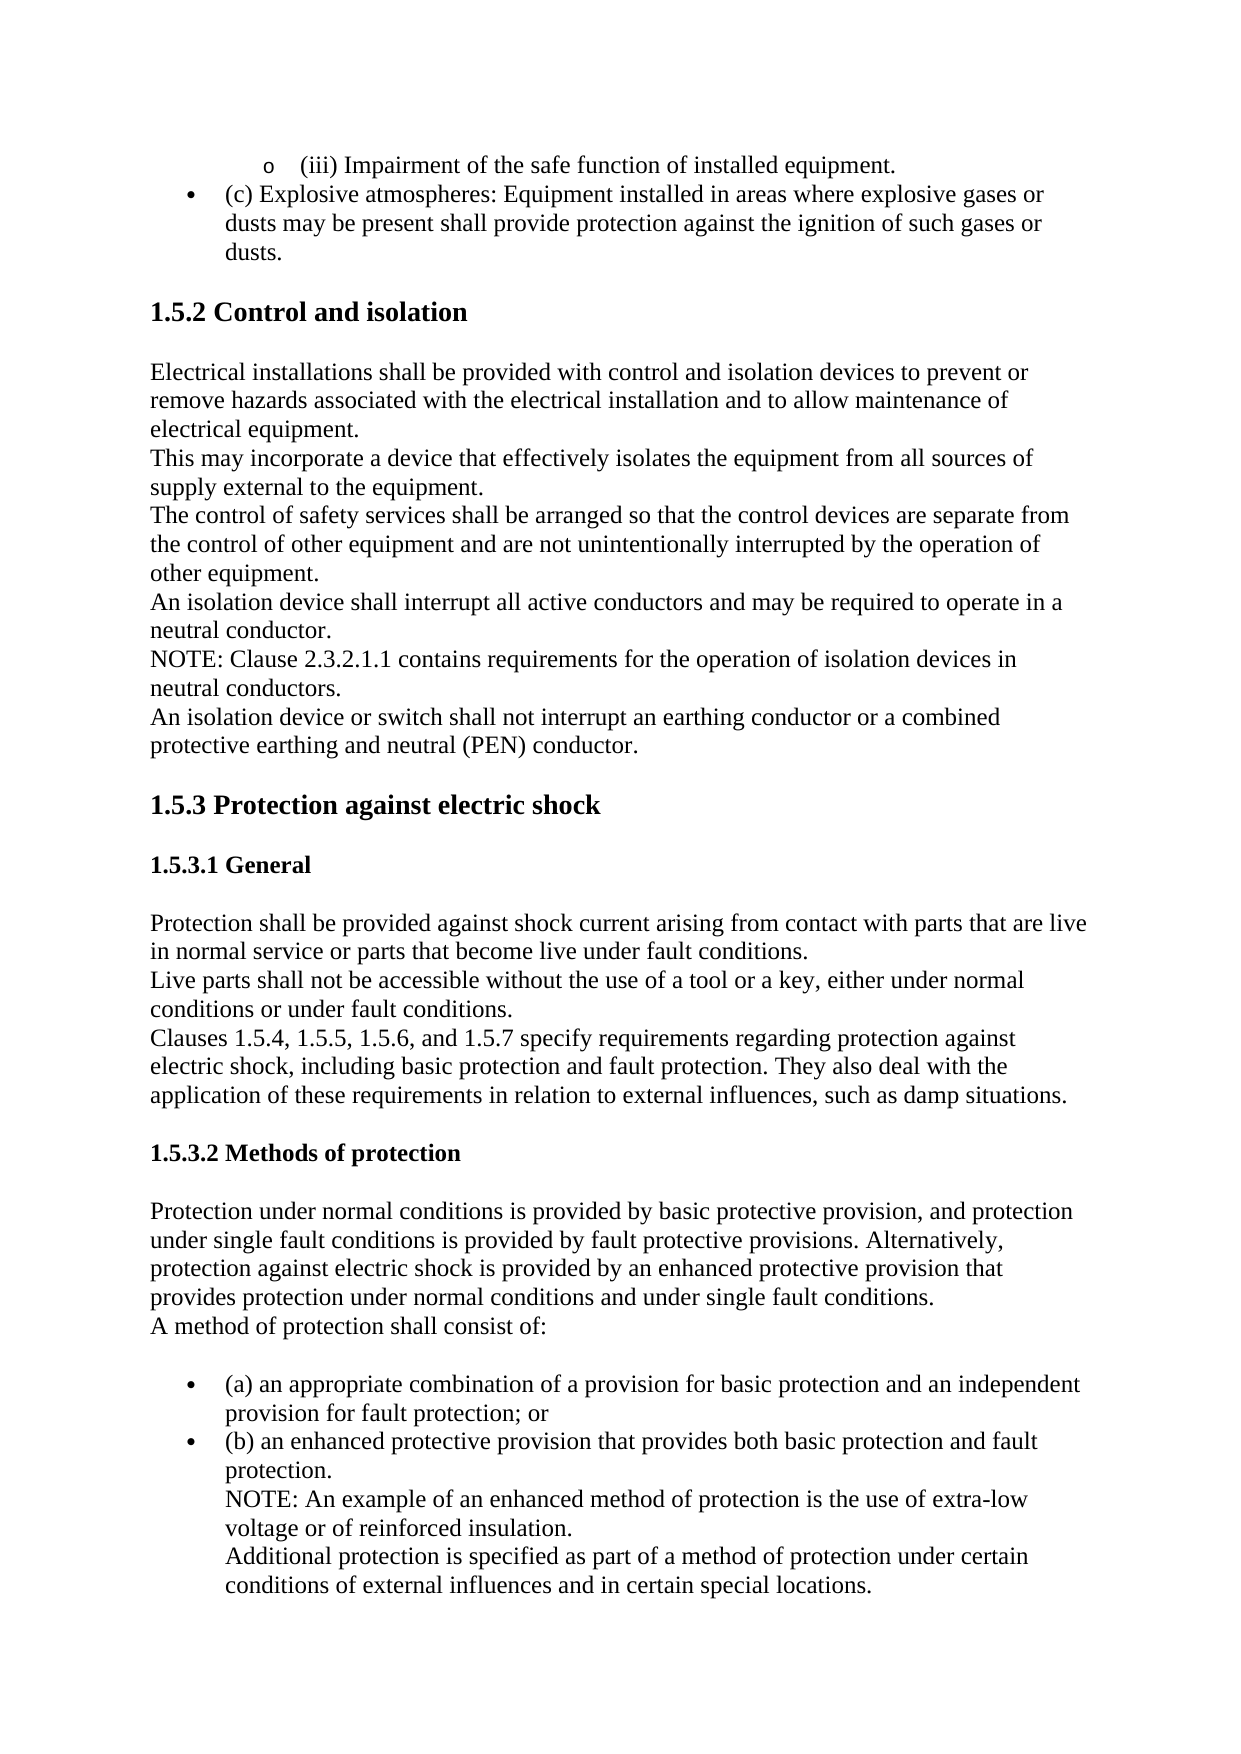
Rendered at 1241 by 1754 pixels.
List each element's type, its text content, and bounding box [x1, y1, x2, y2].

text 1.5.2 Control and isolation [150, 295, 1090, 327]
list (a) an appropriate combination of a provision for basic protection and an independent provision for fault protection; or [187, 1369, 1090, 1426]
text 1.5.3.1 General [150, 850, 1090, 878]
text 1.5.3 Protection against electric shock [150, 788, 1090, 821]
list (iii) Impairment of the safe function of installed equipment. [262, 150, 1090, 179]
text Protection under normal conditions is provided by basic protective provision, and protection under single fault conditions is provided by fault protective provisions. Alternatively, protection against electric shock is provided by an enhanced protective provision that provides protection under normal conditions and under single fault conditions. A method of protection shall consist of: [150, 1196, 1090, 1340]
text Protection shall be provided against shock current arising from contact with parts that are live in normal service or parts that become live under fault conditions. Live parts shall not be accessible without the use of a tool or a key, either under normal conditions or under fault conditions. Clauses 1.5.4, 1.5.5, 1.5.6, and 1.5.7 specify requirements regarding protection against electric shock, including basic protection and fault protection. They also deal with the application of these requirements in relation to external influences, such as damp situations. [150, 908, 1090, 1109]
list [187, 1426, 1090, 1599]
list (c) Explosive atmospheres: Equipment installed in areas where explosive gases or dusts may be present shall provide protection against the ignition of such gases or dusts. [187, 179, 1090, 266]
text Electrical installations shall be provided with control and isolation devices to prevent or remove hazards associated with the electrical installation and to allow maintenance of electrical equipment. This may incorporate a device that effectively isolates the equipment from all sources of supply external to the equipment. The control of safety services shall be arranged so that the control devices are separate from the control of other equipment and are not unintentionally interrupted by the operation of other equipment. An isolation device shall interrupt all active conductors and may be required to operate in a neutral conductor. NOTE: Clause 2.3.2.1.1 contains requirements for the operation of isolation devices in neutral conductors. An isolation device or switch shall not interrupt an earthing conductor or a combined protective earthing and neutral (PEN) conductor. [150, 357, 1090, 759]
text 1.5.3.2 Methods of protection [150, 1138, 1090, 1167]
